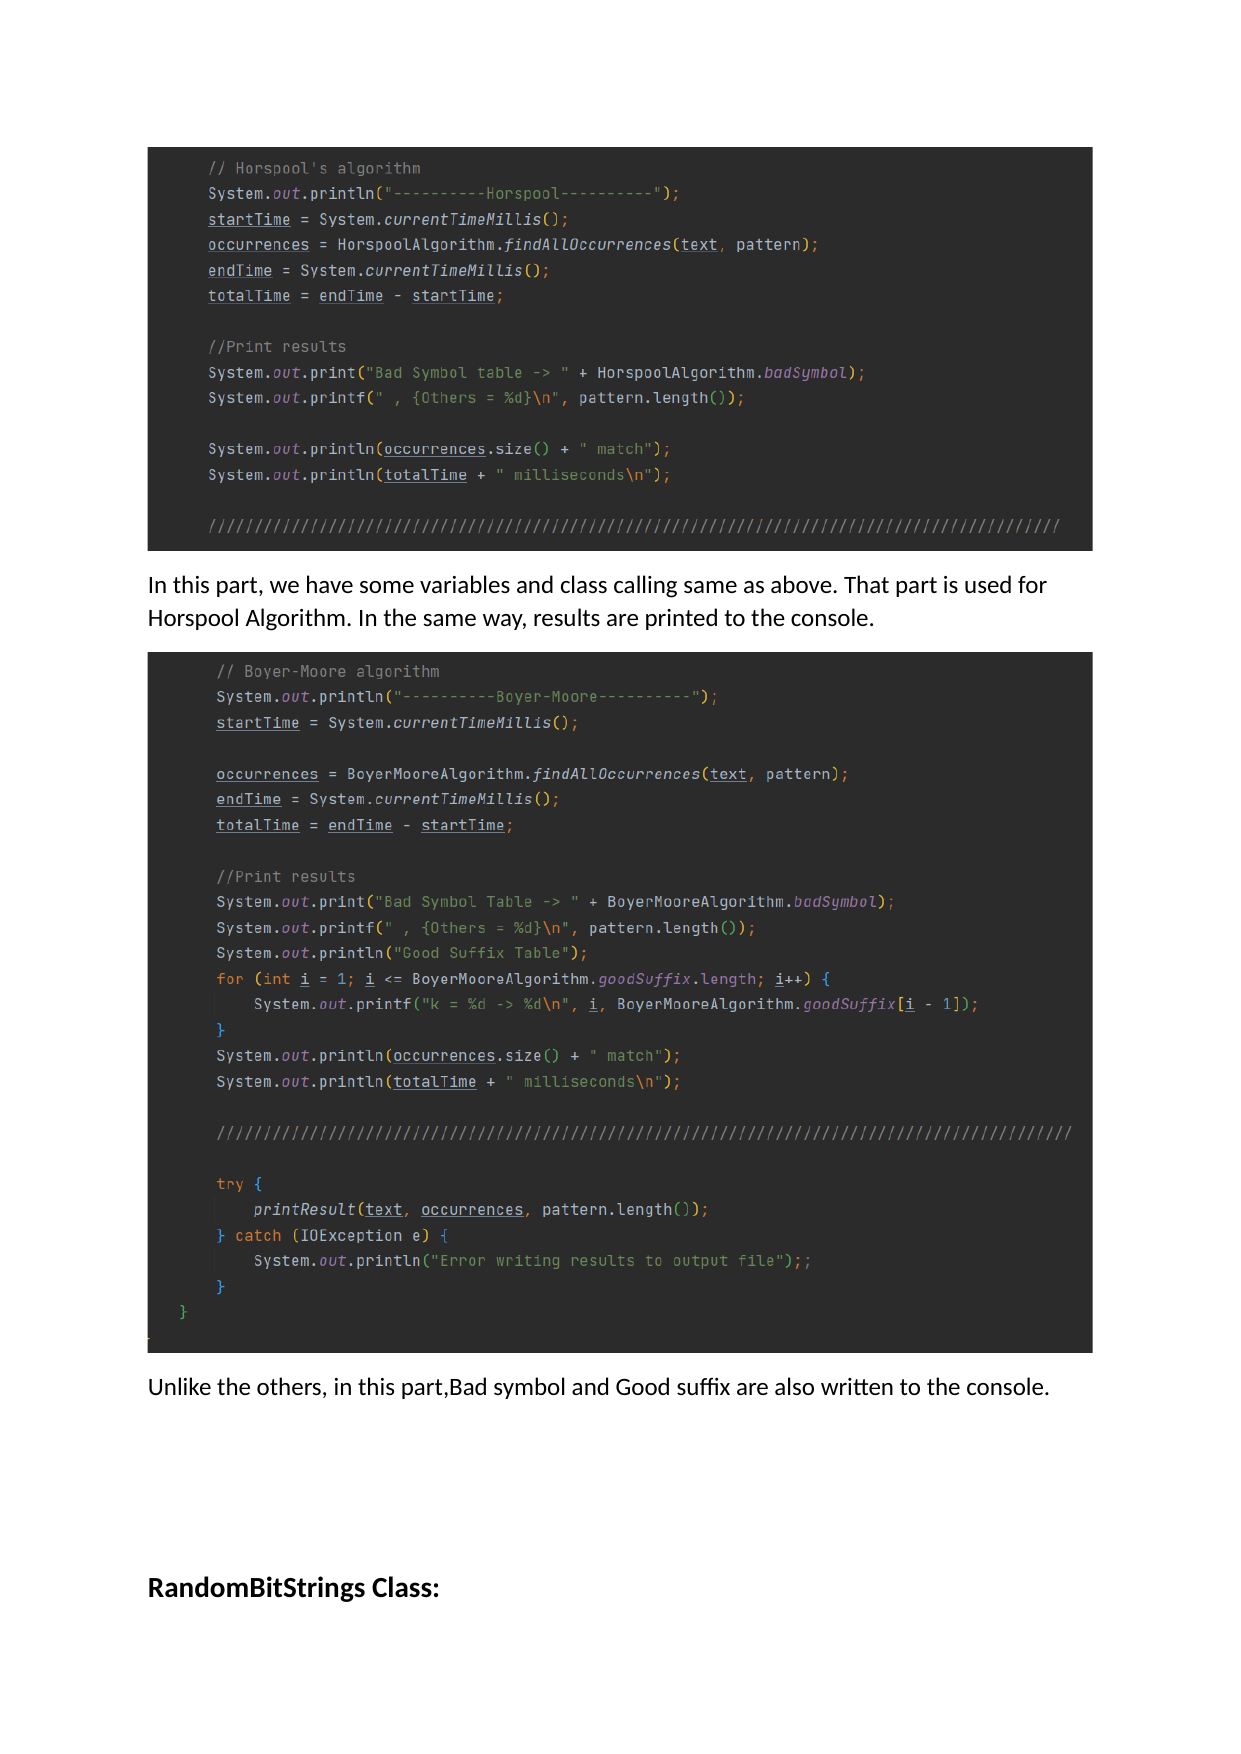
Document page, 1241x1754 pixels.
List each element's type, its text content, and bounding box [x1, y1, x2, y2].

text Unlike the others, in this part,Bad symbol and Good suffix are also written to the console. [148, 1371, 1093, 1402]
text In this part, we have some variables and class calling same as above. That part is used for Horspool Algorithm. In the same way, results are printed to the console. [148, 569, 1093, 633]
picture [147, 652, 1093, 1353]
picture [147, 147, 1093, 551]
text RandomBitStrings Class: [148, 1569, 1093, 1605]
